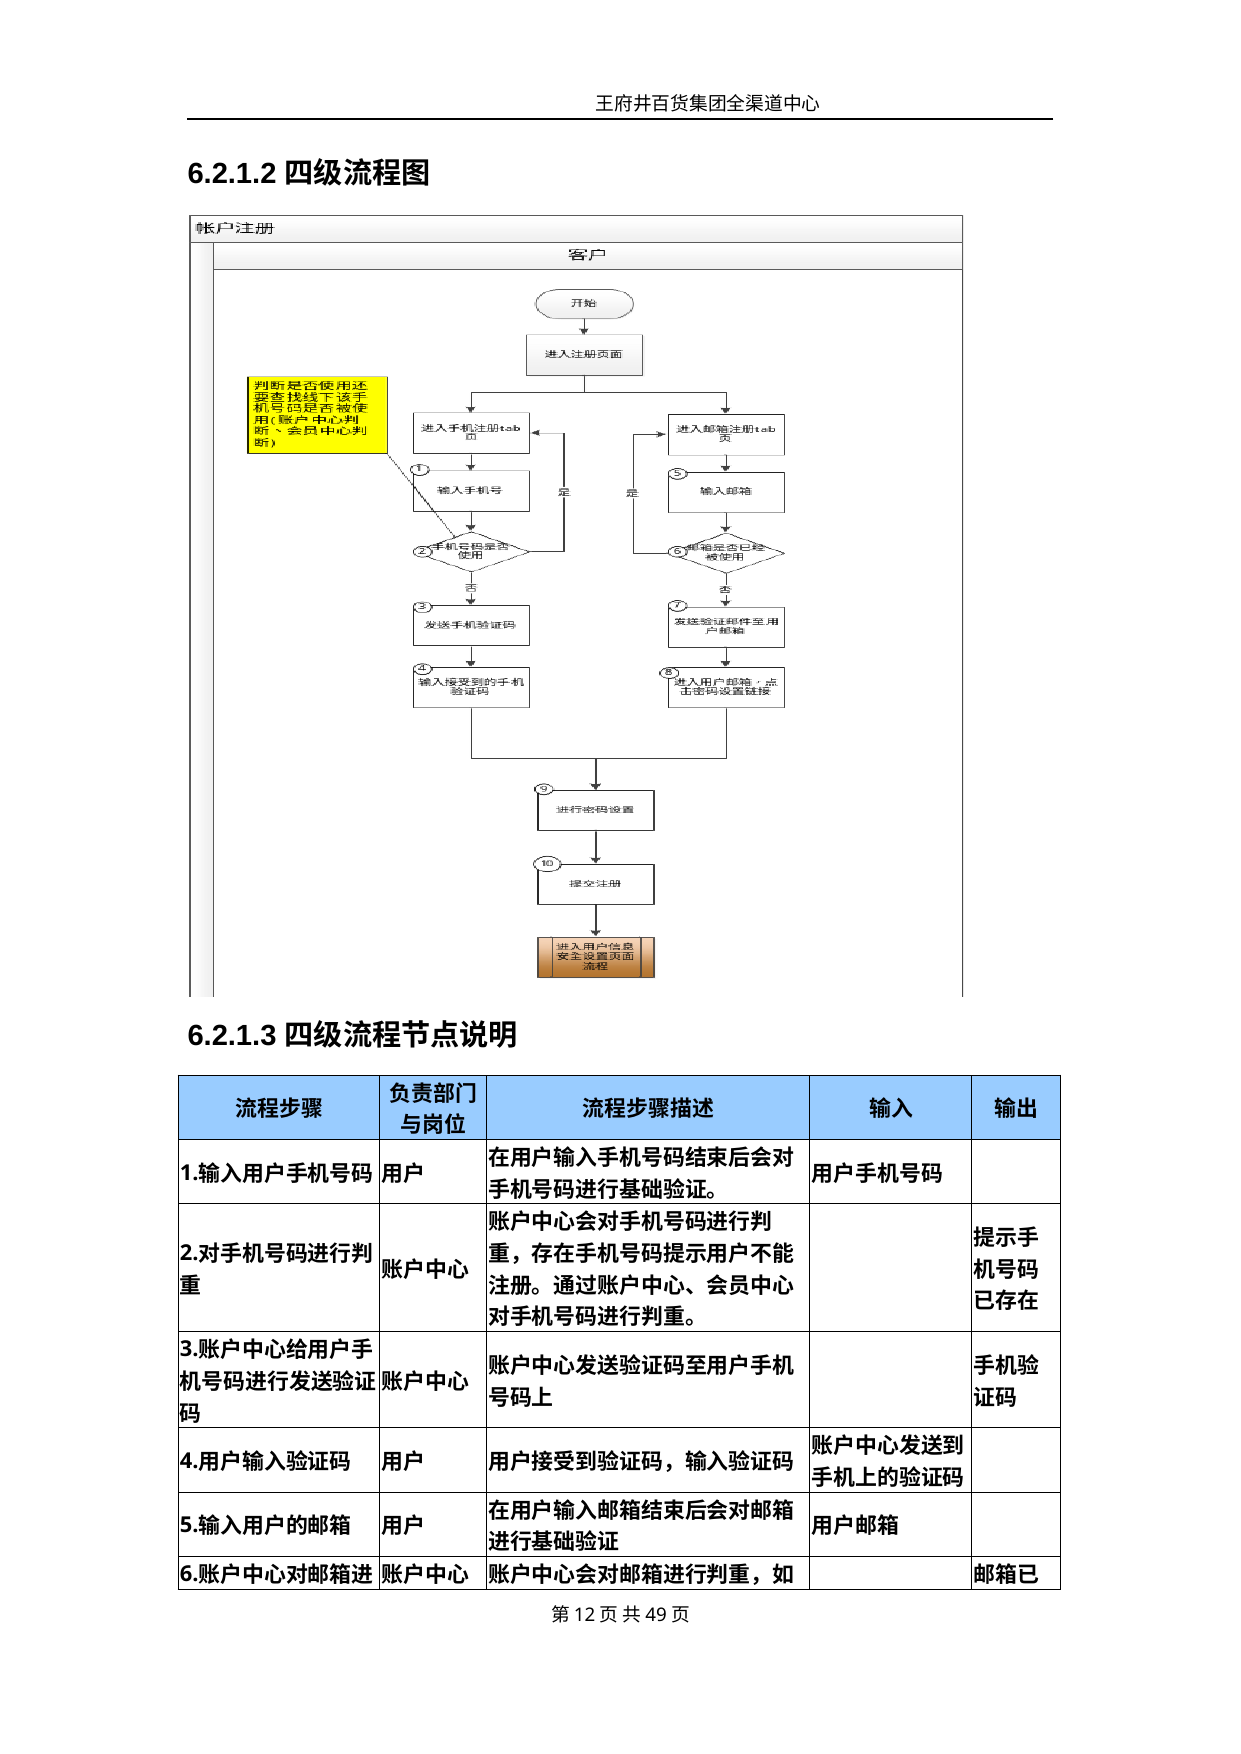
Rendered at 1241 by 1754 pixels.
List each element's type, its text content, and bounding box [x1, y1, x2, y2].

table_cell 3.账户中心给用户手机号码进行发送验证码 [179, 1332, 379, 1427]
table_cell 用户 [380, 1140, 486, 1203]
subtitle 四级流程图 [187, 150, 1053, 192]
table_cell 6.账户中心对邮箱进行判重 [179, 1557, 379, 1589]
table_cell 用户手机号码 [810, 1140, 971, 1203]
table_cell 1.输入用户手机号码 [179, 1140, 379, 1203]
table_cell 账户中心会对手机号码进行判重，存在手机号码提示用户不能注册。通过账户中心、会员中心对手机号码进行判重。 [487, 1204, 809, 1331]
table_cell 4.用户输入验证码 [179, 1428, 379, 1492]
table_header 流程步骤 [179, 1076, 379, 1139]
table_cell 邮箱已存在 [972, 1557, 1060, 1589]
table_cell 用户邮箱 [810, 1493, 971, 1556]
table_header 负责部门与岗位 [380, 1076, 486, 1139]
table_cell 2.对手机号码进行判重 [179, 1204, 379, 1331]
table_cell 在用户输入手机号码结束后会对手机号码进行基础验证。 [487, 1140, 809, 1203]
table_cell 提示手机号码已存在 [972, 1204, 1060, 1331]
table_cell 账户中心发送验证码至用户手机号码上 [487, 1332, 809, 1427]
table_cell 账户中心 [380, 1204, 486, 1331]
table_header 输出 [972, 1076, 1060, 1139]
table_header 输入 [810, 1076, 971, 1139]
table_cell 用户 [380, 1428, 486, 1492]
subtitle 四级流程节点说明 [187, 1011, 1053, 1053]
table_cell 账户中心 [380, 1557, 486, 1589]
table_cell 在用户输入邮箱结束后会对邮箱进行基础验证 [487, 1493, 809, 1556]
table_cell [972, 1493, 1060, 1556]
table_cell 用户 [380, 1493, 486, 1556]
table_cell [810, 1557, 971, 1589]
table_cell 手机验证码 [972, 1332, 1060, 1427]
table_cell [972, 1140, 1060, 1203]
table_cell 账户中心发送到手机上的验证码 [810, 1428, 971, 1492]
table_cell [487, 1557, 809, 1589]
table_cell [810, 1332, 971, 1427]
table_cell 账户中心 [380, 1332, 486, 1427]
table_cell 用户接受到验证码，输入验证码 [487, 1428, 809, 1492]
table_cell 5.输入用户的邮箱 [179, 1493, 379, 1556]
table_header 流程步骤描述 [487, 1076, 809, 1139]
table_cell [972, 1428, 1060, 1492]
table_cell [810, 1204, 971, 1331]
